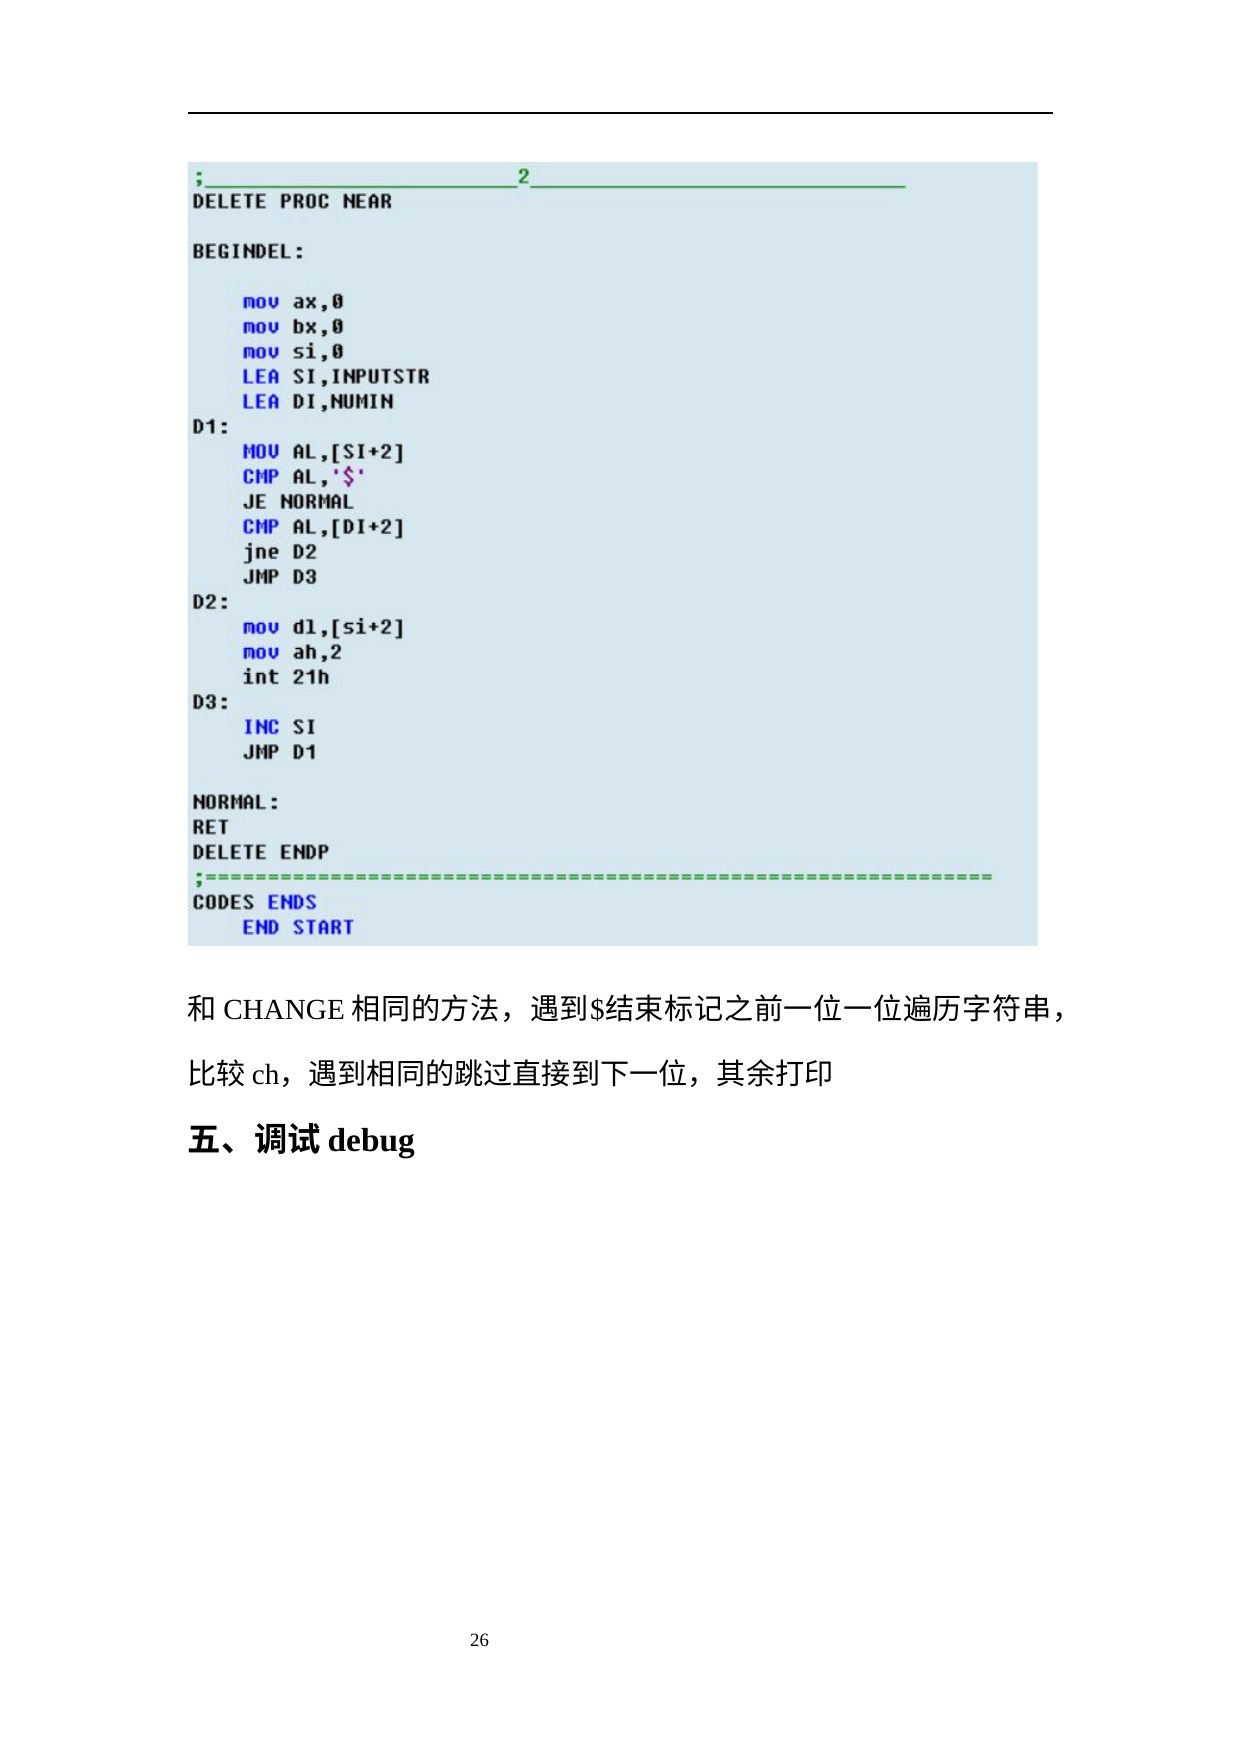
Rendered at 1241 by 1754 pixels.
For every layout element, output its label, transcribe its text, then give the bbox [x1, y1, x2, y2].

list 和CHANGE相同的方法，遇到$结束标记之前一位一位遍历字符串，比较ch，遇到相同的跳过直接到下一位，其余打印 [187, 974, 1053, 1104]
list 五、调试debug [187, 1104, 1053, 1169]
picture [187, 162, 1038, 946]
